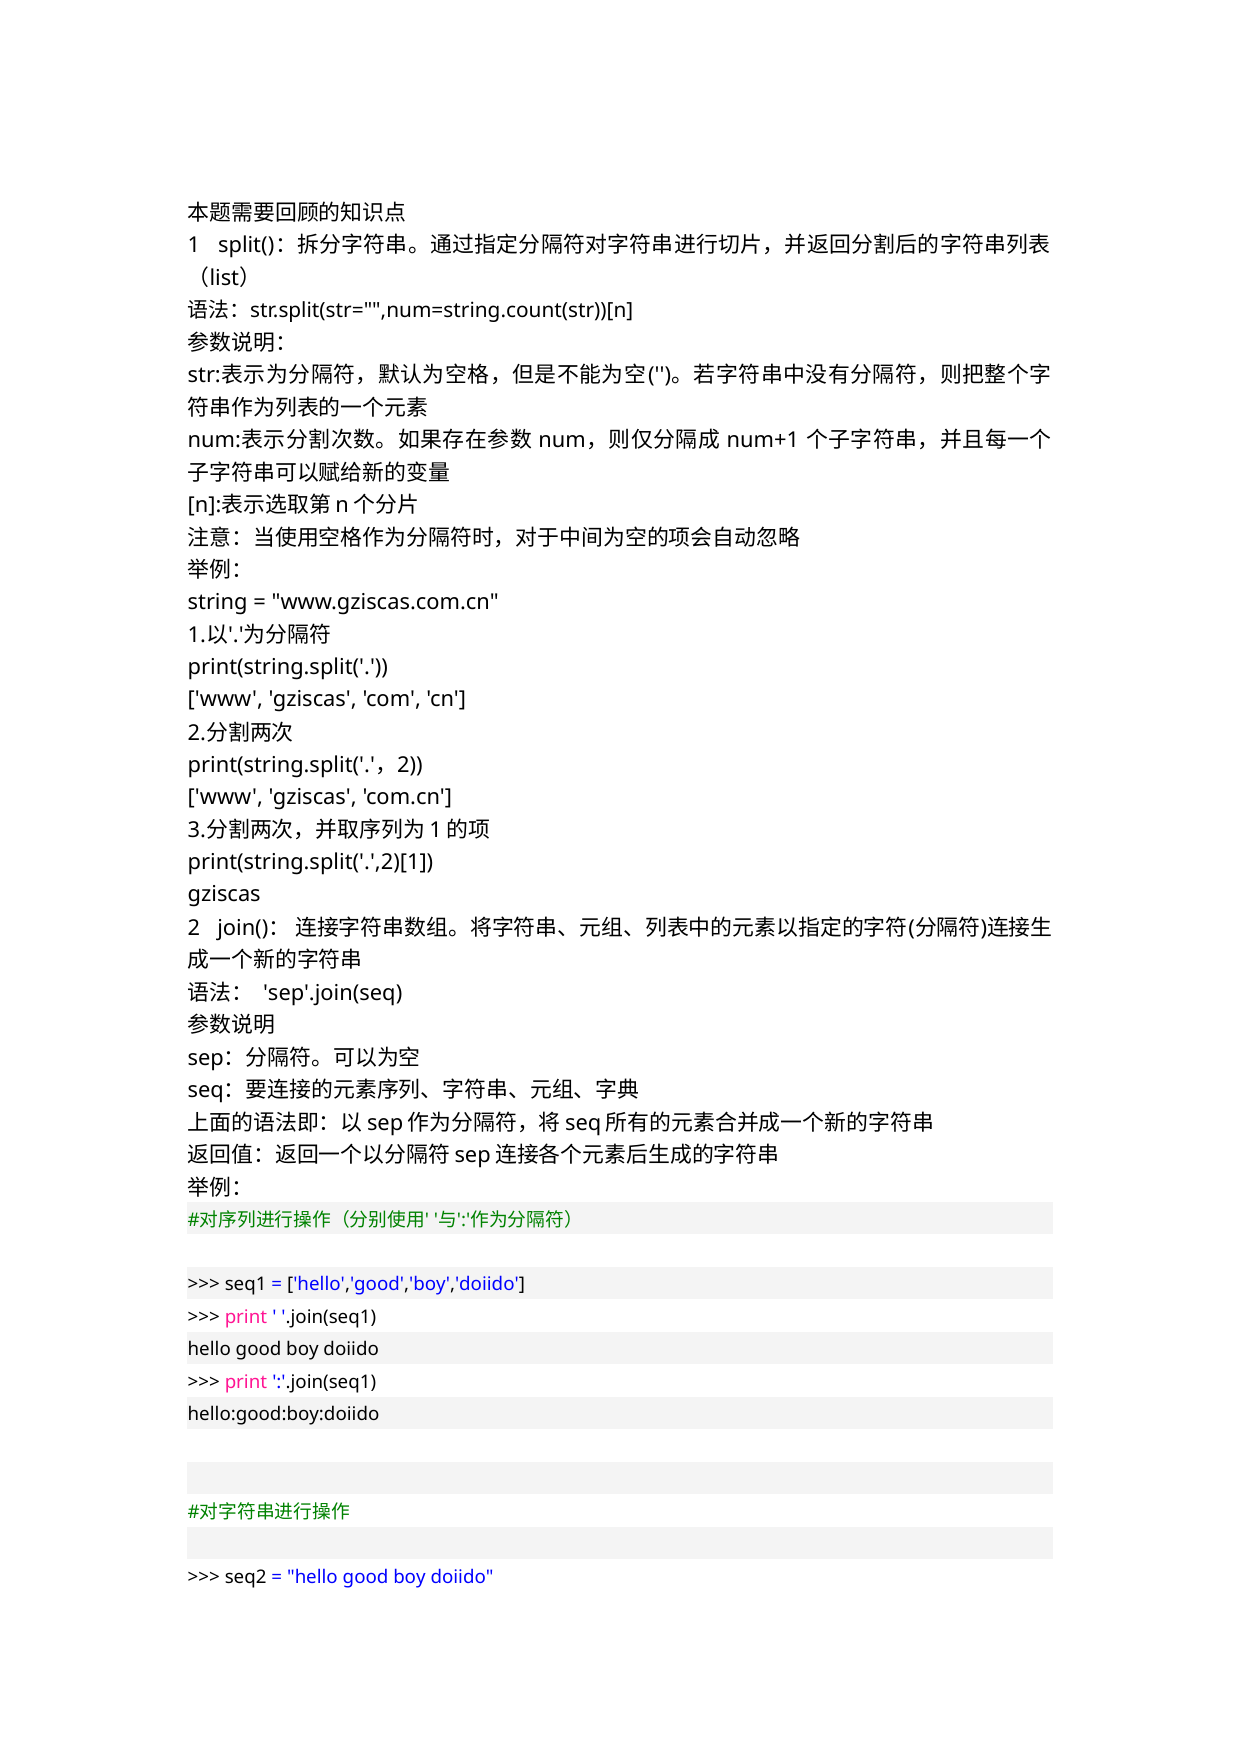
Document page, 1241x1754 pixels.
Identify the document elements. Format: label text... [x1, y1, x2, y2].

text >>> seq2 = "hello good boy doiido" [187, 1559, 1053, 1592]
text #对字符串进行操作 [187, 1494, 1053, 1527]
text gziscas [187, 877, 1053, 909]
text print(string.split('.',2)[1]) [187, 844, 1053, 877]
text >>> print ' '.join(seq1) [187, 1299, 1053, 1332]
text 本题需要回顾的知识点 [187, 194, 1053, 227]
text 1 split()：拆分字符串。通过指定分隔符对字符串进行切片，并返回分割后的字符串列表（list） [187, 227, 1053, 292]
text 参数说明 sep：分隔符。可以为空 seq：要连接的元素序列、字符串、元组、字典 上面的语法即：以sep作为分隔符，将seq所有的元素合并成一个新的字符串 [187, 1007, 1053, 1137]
text 参数说明： str:表示为分隔符，默认为空格，但是不能为空('')。若字符串中没有分隔符，则把整个字符串作为列表的一个元素 num:表示分割次数。如果存在参数num，则仅分隔成 num+1 个子字符串，并且每一个子字符串可以赋给新的变量 [n]:表示选取第n个分片 [187, 324, 1053, 519]
text 举例： [187, 552, 1053, 584]
text 返回值：返回一个以分隔符sep连接各个元素后生成的字符串 [187, 1137, 1053, 1169]
text >>> print ':'.join(seq1) [187, 1364, 1053, 1397]
text hello:good:boy:doiido [187, 1397, 1053, 1429]
text print(string.split('.')) [187, 649, 1053, 682]
text hello good boy doiido [187, 1332, 1053, 1364]
text 2 join()： 连接字符串数组。将字符串、元组、列表中的元素以指定的字符(分隔符)连接生成一个新的字符串 [187, 909, 1053, 974]
text 2.分割两次 [187, 714, 1053, 747]
text 注意：当使用空格作为分隔符时，对于中间为空的项会自动忽略 [187, 519, 1053, 552]
text 语法：str.split(str="",num=string.count(str))[n] [187, 292, 1053, 324]
text 3.分割两次，并取序列为1的项 [187, 812, 1053, 844]
text ['www', 'gziscas', 'com', 'cn'] [187, 682, 1053, 714]
text 语法： 'sep'.join(seq) [187, 974, 1053, 1007]
text #对序列进行操作（分别使用' '与':'作为分隔符） [187, 1202, 1053, 1234]
text string = "www.gziscas.com.cn" [187, 584, 1053, 617]
text 举例： [187, 1169, 1053, 1202]
text ['www', 'gziscas', 'com.cn'] [187, 779, 1053, 812]
text >>> seq1 = ['hello','good','boy','doiido'] [187, 1267, 1053, 1299]
text print(string.split('.'，2)) [187, 747, 1053, 779]
text 1.以'.'为分隔符 [187, 617, 1053, 649]
